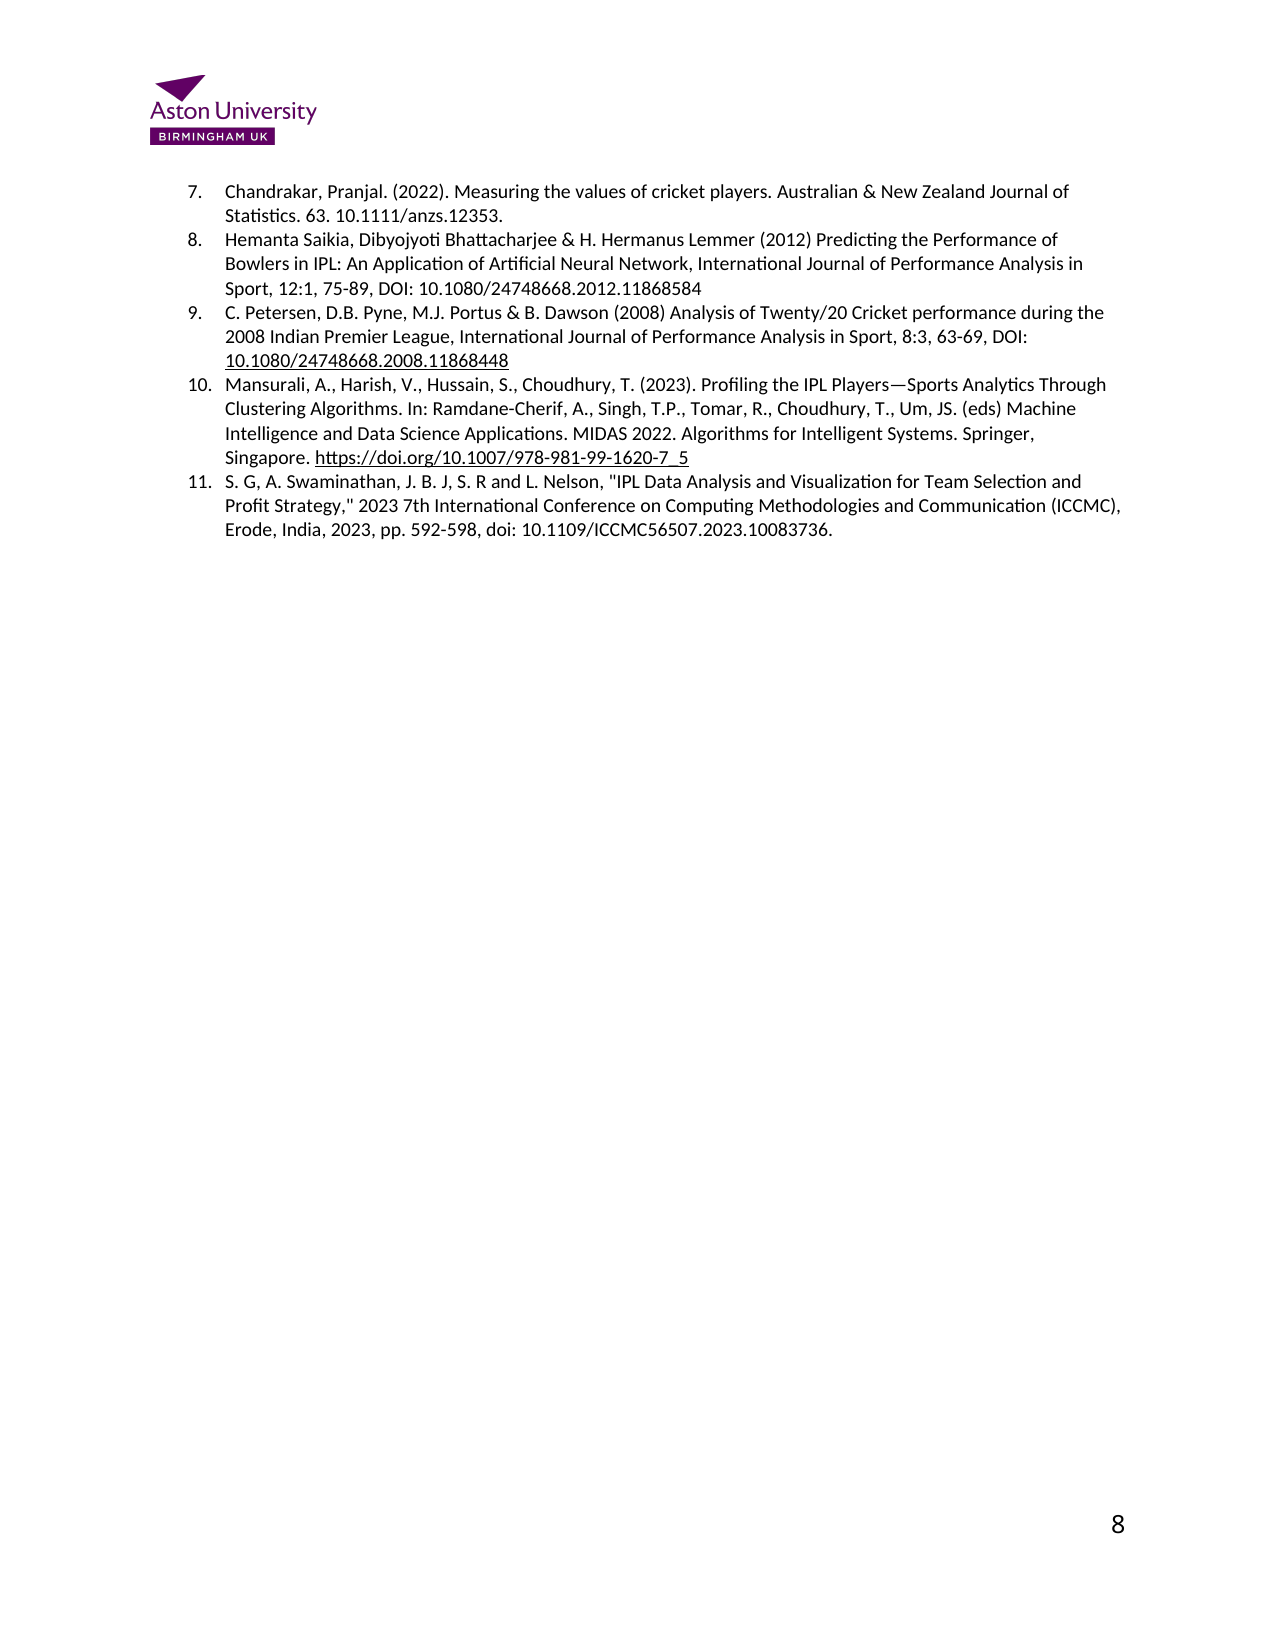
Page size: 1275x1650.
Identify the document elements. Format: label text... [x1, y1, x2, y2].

list Chandrakar, Pranjal. (2022). Measuring the values of cricket players. Australian & New Zealand Journal of Statistics. 63. 10.1111/anzs.12353. [187, 179, 1125, 227]
list Mansurali, A., Harish, V., Hussain, S., Choudhury, T. (2023). Profiling the IPL Players—Sports Analytics Through Clustering Algorithms. In: Ramdane-Cherif, A., Singh, T.P., Tomar, R., Choudhury, T., Um, JS. (eds) Machine Intelligence and Data Science Applications. MIDAS 2022. Algorithms for Intelligent Systems. Springer, Singapore. https://doi.org/10.1007/978-981-99-1620-7_5 [187, 372, 1125, 469]
list S. G, A. Swaminathan, J. B. J, S. R and L. Nelson, "IPL Data Analysis and Visualization for Team Selection and Profit Strategy," 2023 7th International Conference on Computing Methodologies and Communication (ICCMC), Erode, India, 2023, pp. 592-598, doi: 10.1109/ICCMC56507.2023.10083736. [187, 469, 1125, 541]
list Hemanta Saikia, Dibyojyoti Bhattacharjee & H. Hermanus Lemmer (2012) Predicting the Performance of Bowlers in IPL: An Application of Artificial Neural Network, International Journal of Performance Analysis in Sport, 12:1, 75-89, DOI: 10.1080/24748668.2012.11868584 [187, 227, 1125, 300]
list C. Petersen, D.B. Pyne, M.J. Portus & B. Dawson (2008) Analysis of Twenty/20 Cricket performance during the 2008 Indian Premier League, International Journal of Performance Analysis in Sport, 8:3, 63-69, DOI: 10.1080/24748668.2008.11868448 [187, 300, 1125, 372]
picture [150, 75, 317, 145]
